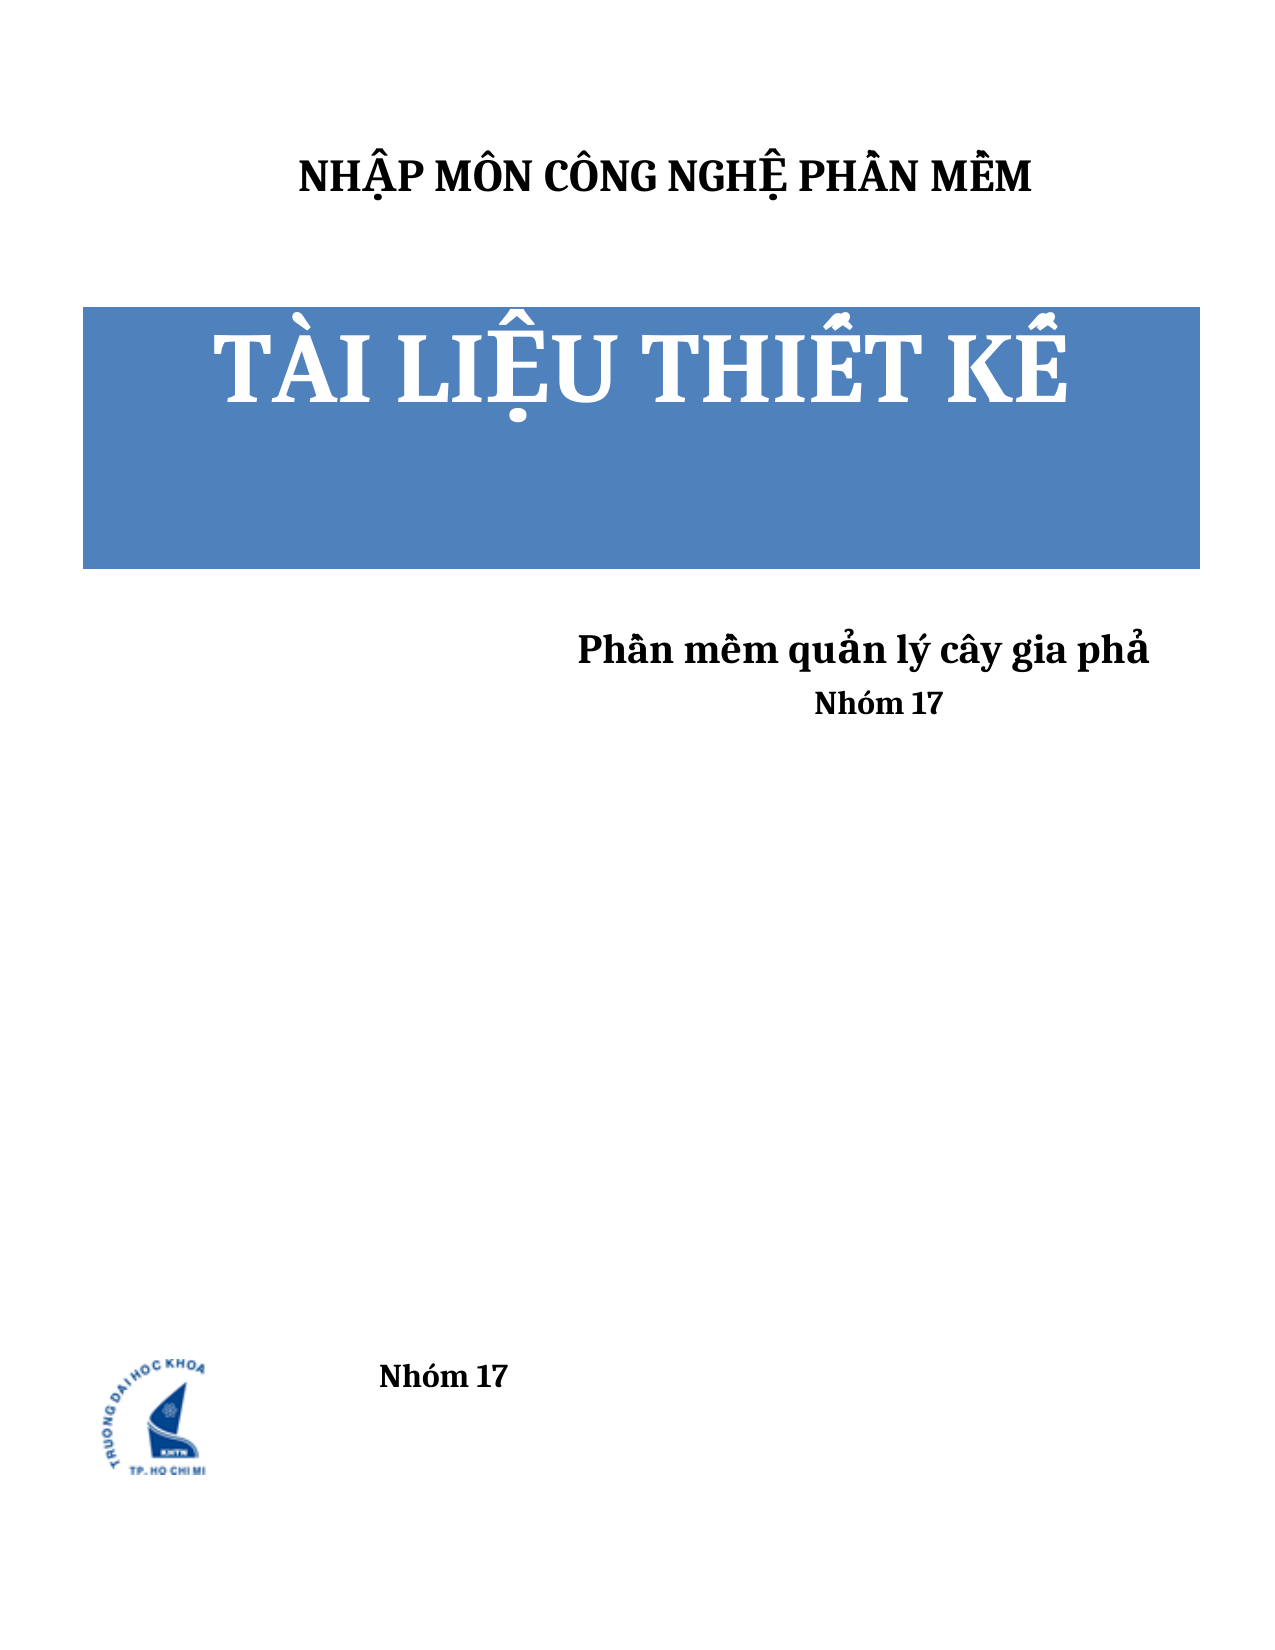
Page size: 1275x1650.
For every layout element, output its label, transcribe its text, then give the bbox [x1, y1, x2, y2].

picture [100, 1359, 206, 1475]
text NHẬP MÔN CÔNG NGHỆ PHẦN MỀM [150, 150, 1181, 203]
